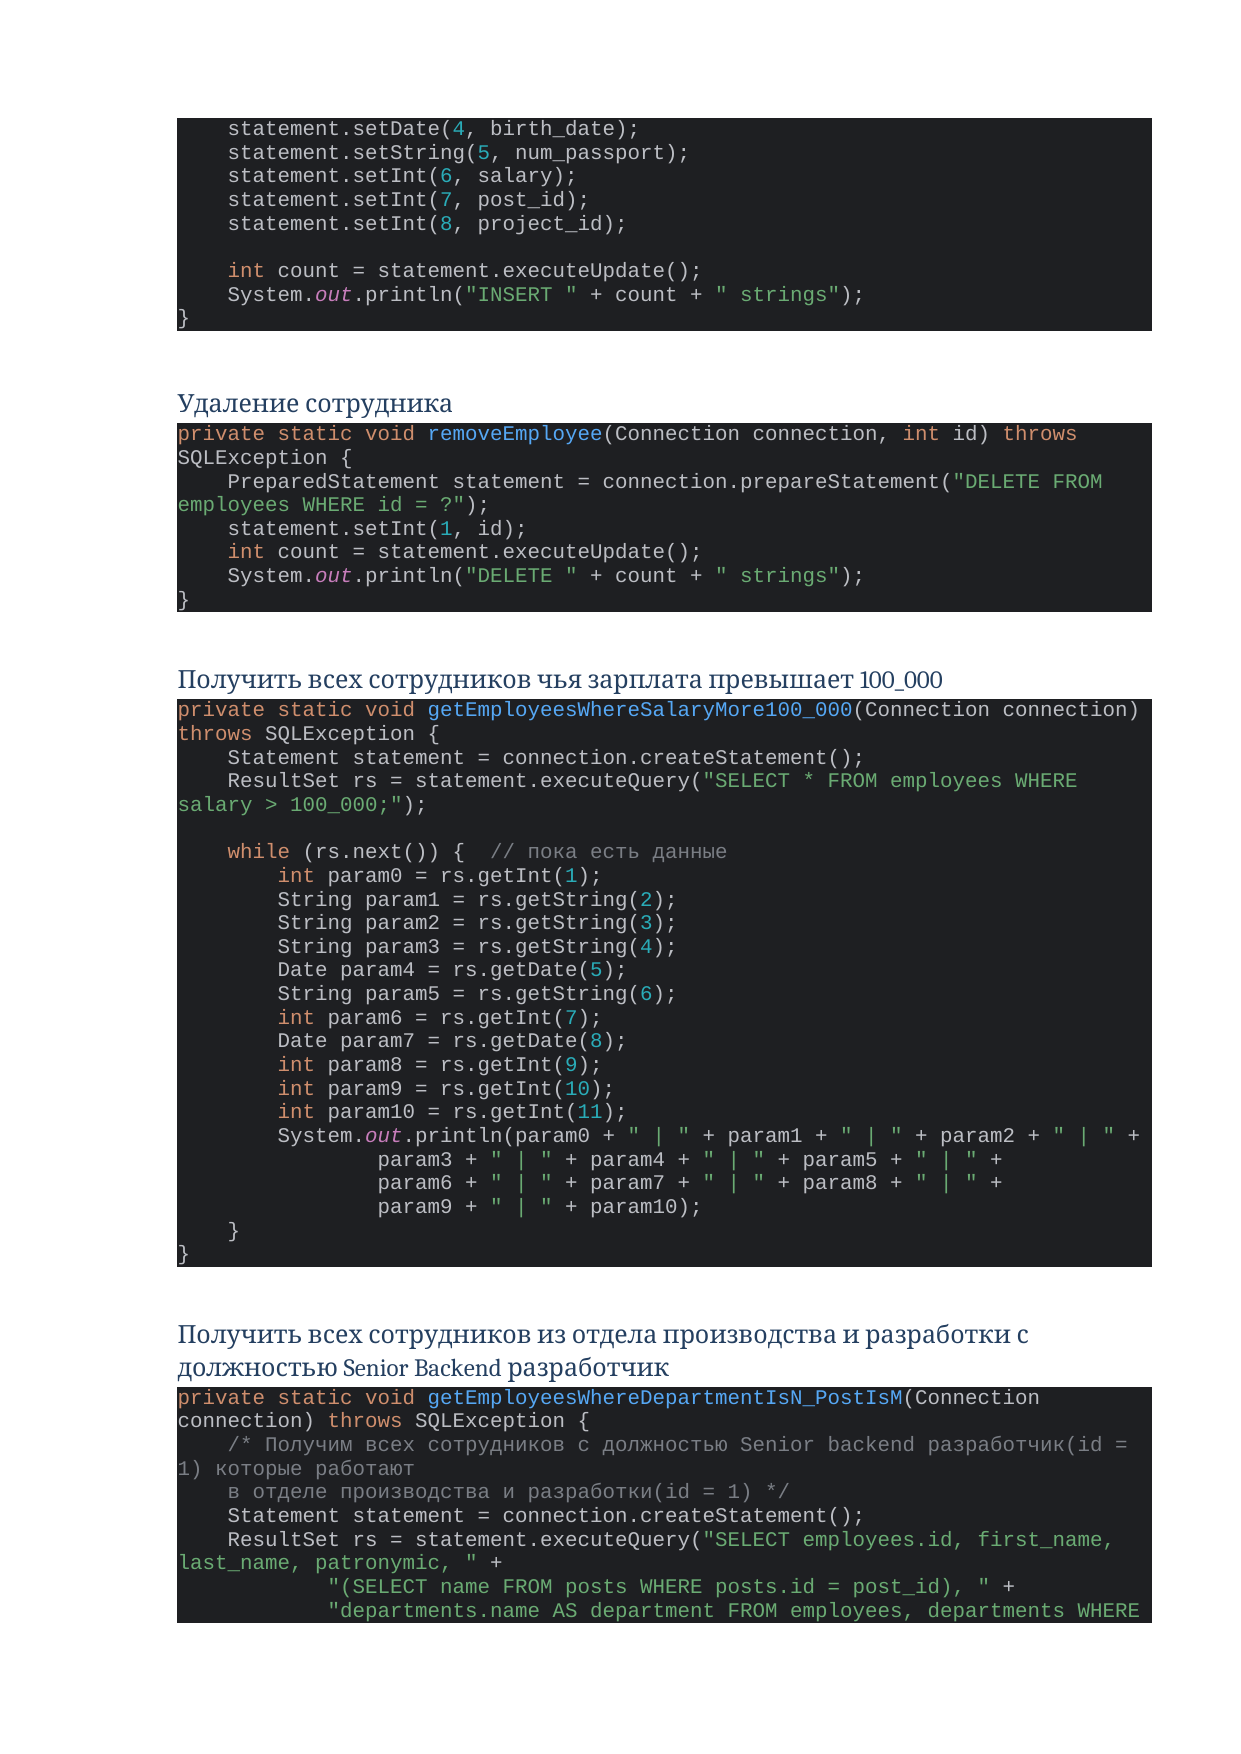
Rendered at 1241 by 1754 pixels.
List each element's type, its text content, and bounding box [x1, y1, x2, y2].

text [177, 118, 1152, 331]
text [177, 1387, 1152, 1623]
subtitle Получить всех сотрудников из отдела производства и разработки с должностью Senior Backend разработчик [177, 1321, 1152, 1382]
text private static void removeEmployee(Connection connection, int id) throws SQLException { PreparedStatement statement = connection.prepareStatement("DELETE FROM employees WHERE id = ?"); statement.setInt(1, id); int count = statement.executeUpdate(); System.out.println("DELETE " + count + " strings"); } [177, 423, 1152, 612]
text private static void getEmployeesWhereSalaryMore100_000(Connection connection) throws SQLException { Statement statement = connection.createStatement(); ResultSet rs = statement.executeQuery("SELECT * FROM employees WHERE salary > 100_000;"); while (rs.next()) { // пока есть данные int param0 = rs.getInt(1); String param1 = rs.getString(2); String param2 = rs.getString(3); String param3 = rs.getString(4); Date param4 = rs.getDate(5); String param5 = rs.getString(6); int param6 = rs.getInt(7); Date param7 = rs.getDate(8); int param8 = rs.getInt(9); int param9 = rs.getInt(10); int param10 = rs.getInt(11); System.out.println(param0 + " | " + param1 + " | " + param2 + " | " + param3 + " | " + param4 + " | " + param5 + " | " + param6 + " | " + param7 + " | " + param8 + " | " + param9 + " | " + param10); } } [177, 699, 1152, 1267]
subtitle Получить всех сотрудников чья зарплата превышает 100_000 [177, 666, 1152, 695]
subtitle Удаление сотрудника [177, 390, 1152, 419]
